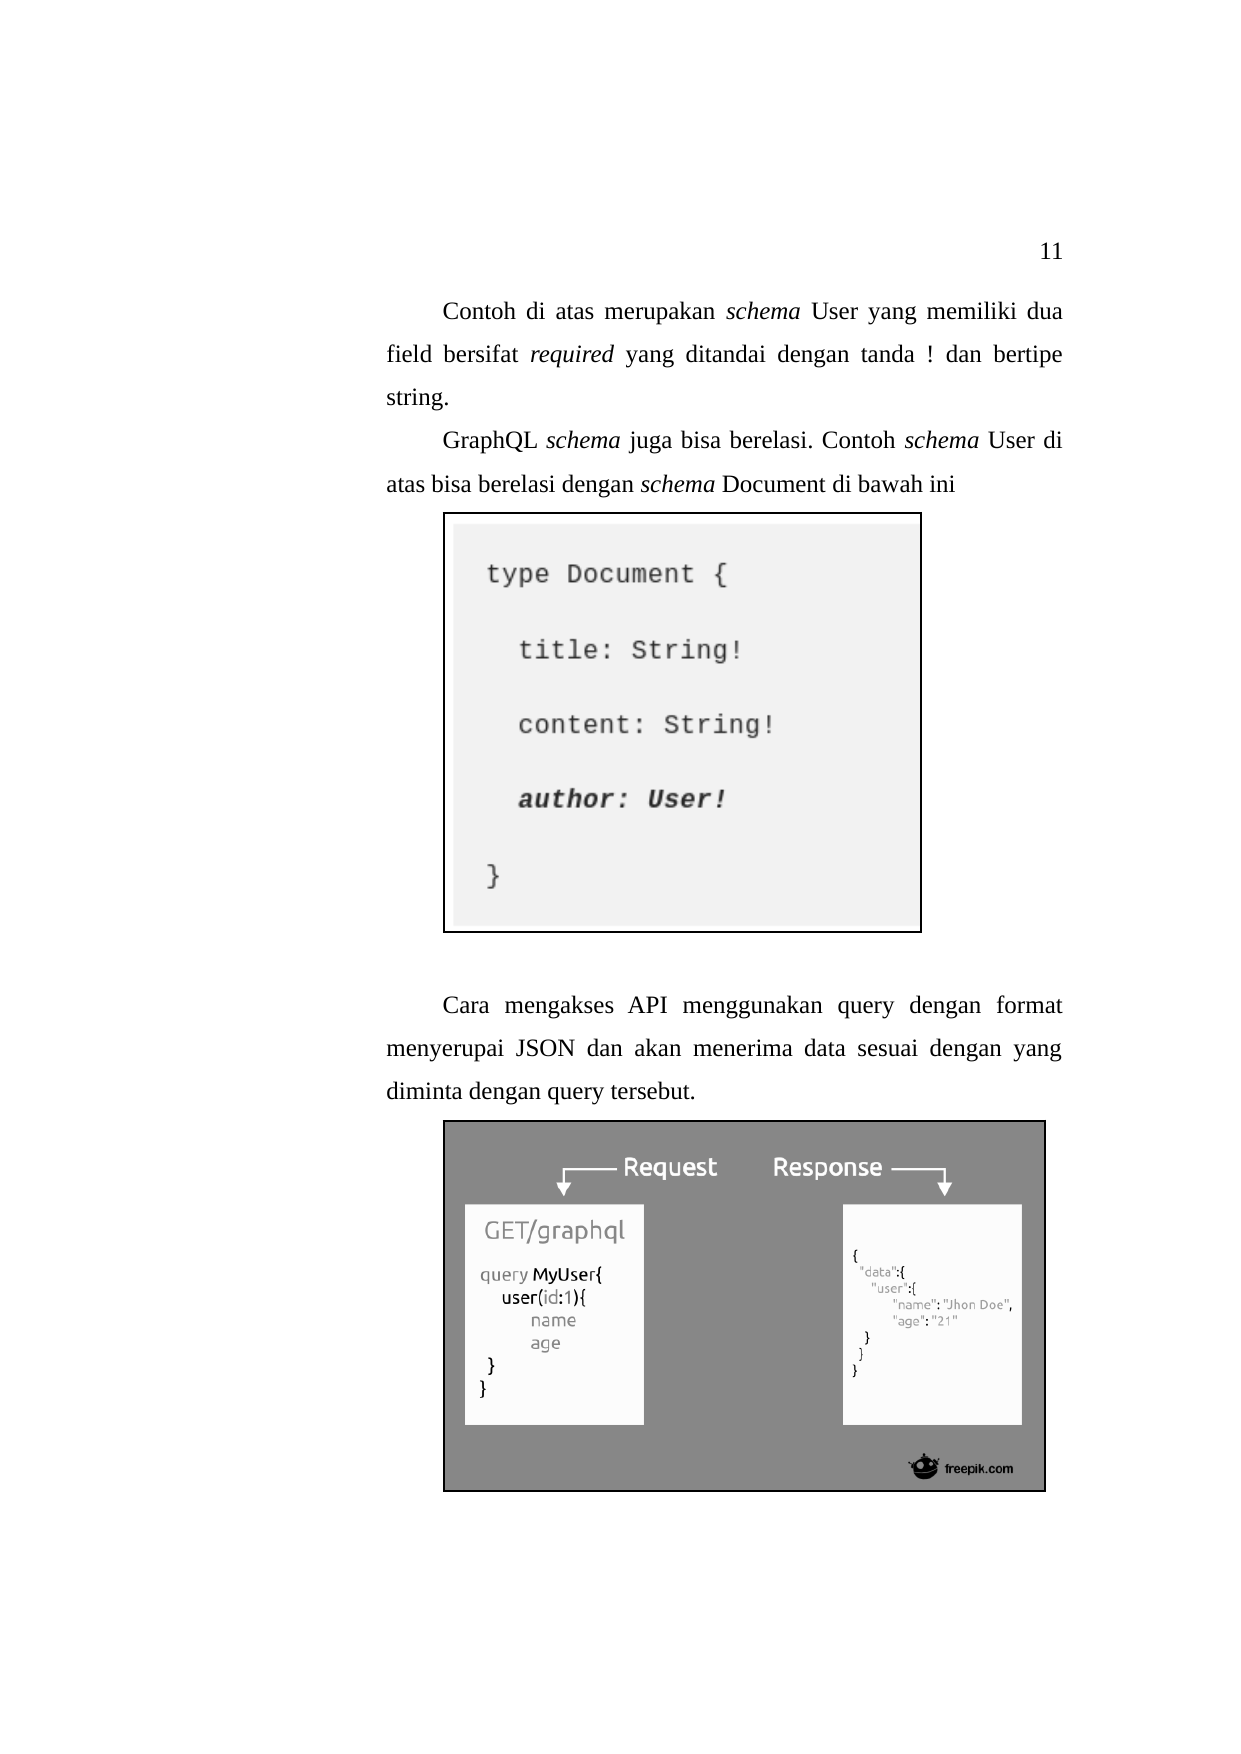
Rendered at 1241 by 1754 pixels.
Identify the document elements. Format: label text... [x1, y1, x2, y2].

text Contoh di atas merupakan schema User yang memiliki dua field bersifat required yang ditandai dengan tanda ! dan bertipe string. [386, 296, 1063, 411]
text Cara mengakses API menggunakan query dengan format menyerupai JSON dan akan menerima data sesuai dengan yang diminta dengan query tersebut. [386, 990, 1063, 1105]
picture [445, 514, 920, 931]
text GraphQL schema juga bisa berelasi. Contoh schema User di atas bisa berelasi dengan schema Document di bawah ini [386, 426, 1063, 497]
